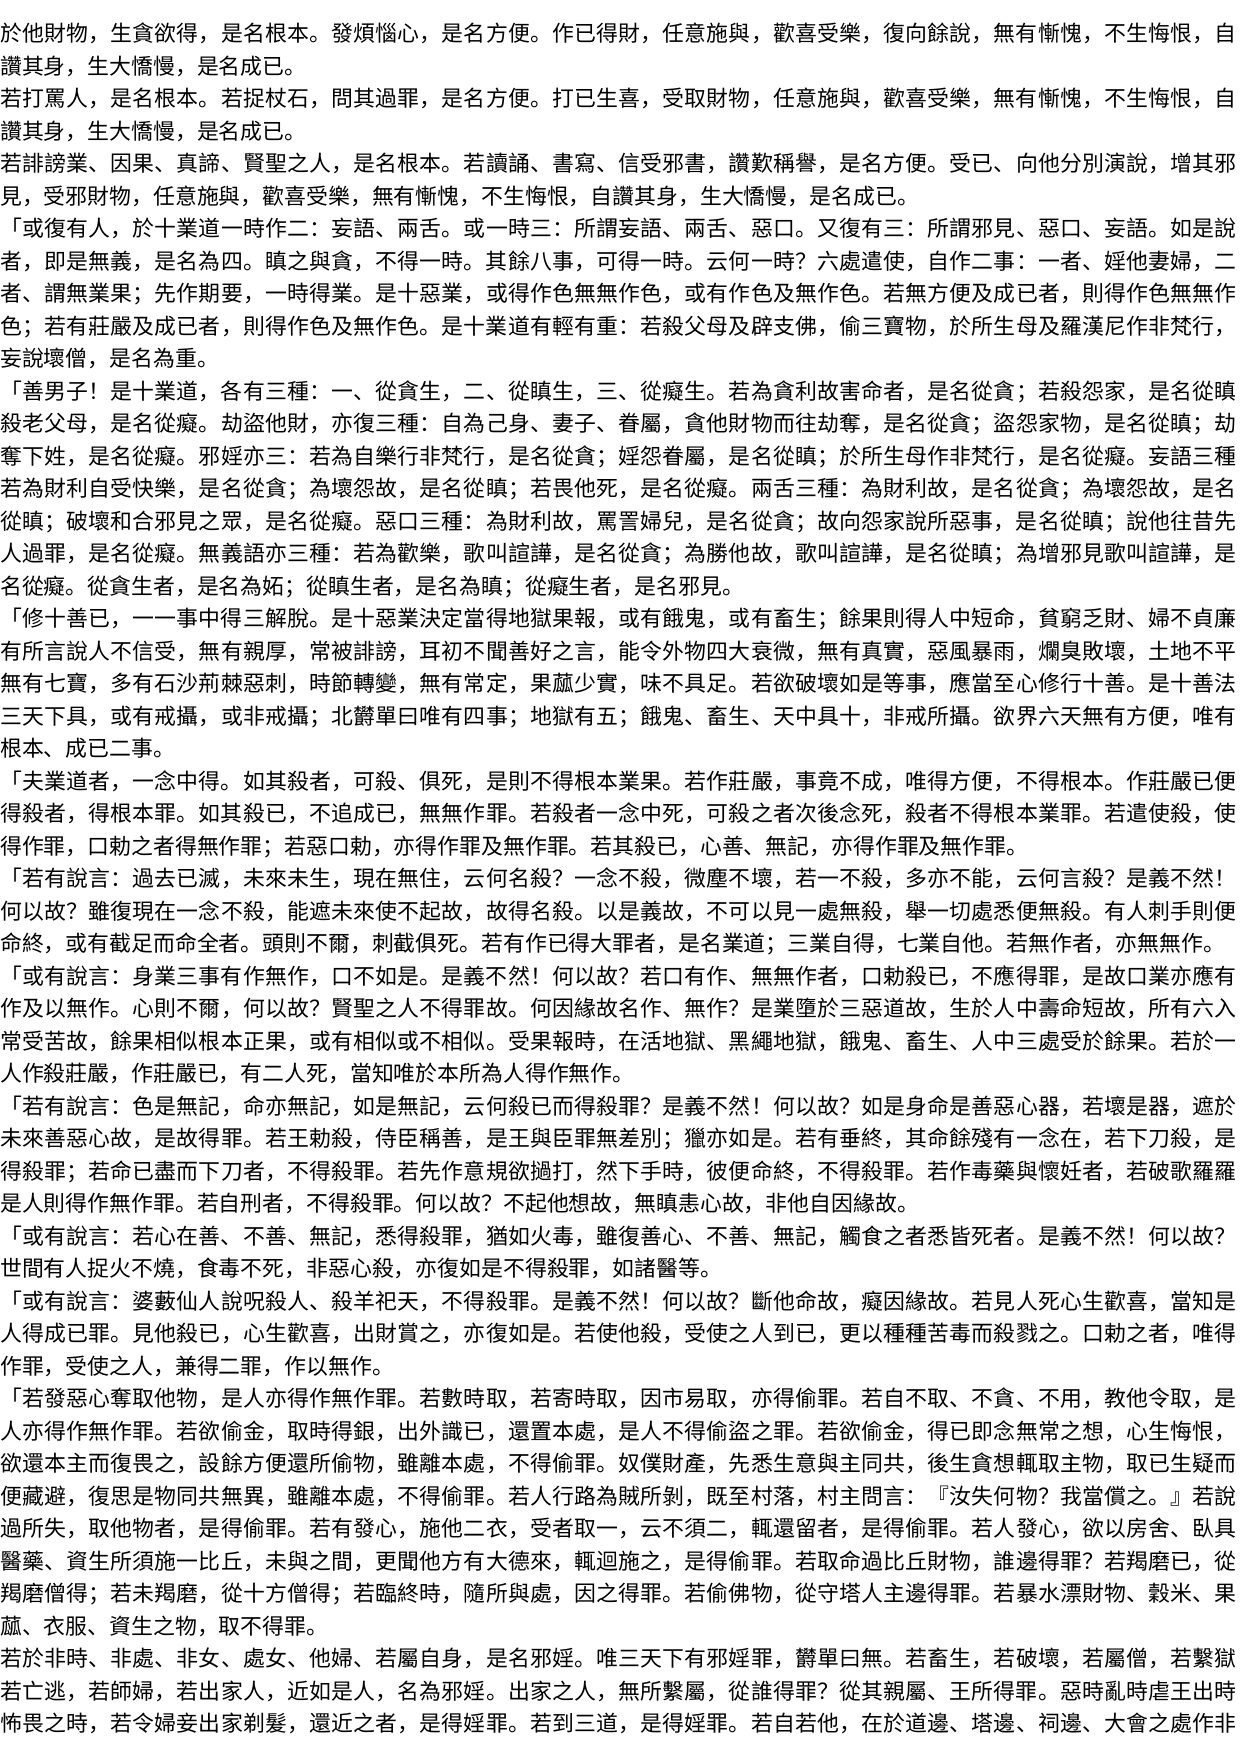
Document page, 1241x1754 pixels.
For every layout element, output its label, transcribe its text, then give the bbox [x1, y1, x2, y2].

text 「或有說言：身業三事有作無作，口不如是。是義不然！何以故？若口有作、無無作者，口勅殺已，不應得罪，是故口業亦應有作及以無作。心則不爾，何以故？賢聖之人不得罪故。何因緣故名作、無作？是業墮於三惡道故，生於人中壽命短故，所有六入常受苦故，餘果相似根本正果，或有相似或不相似。受果報時，在活地獄、黑繩地獄，餓鬼、畜生、人中三處受於餘果。若於一人作殺莊嚴，作莊嚴已，有二人死，當知唯於本所為人得作無作。 [0, 958, 1240, 1088]
text 「夫業道者，一念中得。如其殺者，可殺、俱死，是則不得根本業果。若作莊嚴，事竟不成，唯得方便，不得根本。作莊嚴已便得殺者，得根本罪。如其殺已，不追成已，無無作罪。若殺者一念中死，可殺之者次後念死，殺者不得根本業罪。若遣使殺，使得作罪，口勅之者得無作罪；若惡口勅，亦得作罪及無作罪。若其殺已，心善、無記，亦得作罪及無作罪。 [0, 763, 1240, 861]
text 「或有說言：婆藪仙人說呪殺人、殺羊祀天，不得殺罪。是義不然！何以故？斷他命故，癡因緣故。若見人死心生歡喜，當知是人得成已罪。見他殺已，心生歡喜，出財賞之，亦復如是。若使他殺，受使之人到已，更以種種苦毒而殺戮之。口勅之者，唯得作罪，受使之人，兼得二罪，作以無作。 [0, 1283, 1240, 1381]
text 「或復有人，於十業道一時作二：妄語、兩舌。或一時三：所謂妄語、兩舌、惡口。又復有三：所謂邪見、惡口、妄語。如是說者，即是無義，是名為四。瞋之與貪，不得一時。其餘八事，可得一時。云何一時？六處遣使，自作二事：一者、婬他妻婦，二者、謂無業果；先作期要，一時得業。是十惡業，或得作色無無作色，或有作色及無作色。若無方便及成已者，則得作色無無作色；若有莊嚴及成已者，則得作色及無作色。是十業道有輕有重：若殺父母及辟支佛，偷三寶物，於所生母及羅漢尼作非梵行，妄說壞僧，是名為重。 [0, 211, 1240, 373]
text 若打罵人，是名根本。若捉杖石，問其過罪，是名方便。打已生喜，受取財物，任意施與，歡喜受樂，無有慚愧，不生悔恨，自讚其身，生大憍慢，是名成已。 [0, 81, 1240, 146]
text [0, 1641, 1240, 1738]
text 「善男子！是十業道，各有三種：一、從貪生，二、從瞋生，三、從癡生。若為貪利故害命者，是名從貪；若殺怨家，是名從瞋；殺老父母，是名從癡。劫盜他財，亦復三種：自為己身、妻子、眷屬，貪他財物而往劫奪，是名從貪；盜怨家物，是名從瞋；劫奪下姓，是名從癡。邪婬亦三：若為自樂行非梵行，是名從貪；婬怨眷屬，是名從瞋；於所生母作非梵行，是名從癡。妄語三種：若為財利自受快樂，是名從貪；為壞怨故，是名從瞋；若畏他死，是名從癡。兩舌三種：為財利故，是名從貪；為壞怨故，是名從瞋；破壞和合邪見之眾，是名從癡。惡口三種：為財利故，罵詈婦兒，是名從貪；故向怨家說所惡事，是名從瞋；說他往昔先人過罪，是名從癡。無義語亦三種：若為歡樂，歌叫諠譁，是名從貪；為勝他故，歌叫諠譁，是名從瞋；為增邪見歌叫諠譁，是名從癡。從貪生者，是名為妬；從瞋生者，是名為瞋；從癡生者，是名邪見。 [0, 373, 1240, 601]
text 「若發惡心奪取他物，是人亦得作無作罪。若數時取，若寄時取，因市易取，亦得偷罪。若自不取、不貪、不用，教他令取，是人亦得作無作罪。若欲偷金，取時得銀，出外識已，還置本處，是人不得偷盜之罪。若欲偷金，得已即念無常之想，心生悔恨，欲還本主而復畏之，設餘方便還所偷物，雖離本處，不得偷罪。奴僕財產，先悉生意與主同共，後生貪想輒取主物，取已生疑而便藏避，復思是物同共無異，雖離本處，不得偷罪。若人行路為賊所剝，既至村落，村主問言：『汝失何物？我當償之。』若說過所失，取他物者，是得偷罪。若有發心，施他二衣，受者取一，云不須二，輒還留者，是得偷罪。若人發心，欲以房舍、臥具、醫藥、資生所須施一比丘，未與之間，更聞他方有大德來，輒迴施之，是得偷罪。若取命過比丘財物，誰邊得罪？若羯磨已，從羯磨僧得；若未羯磨，從十方僧得；若臨終時，隨所與處，因之得罪。若偷佛物，從守塔人主邊得罪。若暴水漂財物、穀米、果蓏、衣服、資生之物，取不得罪。 [0, 1381, 1240, 1641]
text 「若有說言：色是無記，命亦無記，如是無記，云何殺已而得殺罪？是義不然！何以故？如是身命是善惡心器，若壞是器，遮於未來善惡心故，是故得罪。若王勅殺，侍臣稱善，是王與臣罪無差別；獵亦如是。若有垂終，其命餘殘有一念在，若下刀殺，是得殺罪；若命已盡而下刀者，不得殺罪。若先作意規欲撾打，然下手時，彼便命終，不得殺罪。若作毒藥與懷妊者，若破歌羅羅，是人則得作無作罪。若自刑者，不得殺罪。何以故？不起他想故，無瞋恚心故，非他自因緣故。 [0, 1088, 1240, 1218]
text 「若有說言：過去已滅，未來未生，現在無住，云何名殺？一念不殺，微塵不壞，若一不殺，多亦不能，云何言殺？是義不然！何以故？雖復現在一念不殺，能遮未來使不起故，故得名殺。以是義故，不可以見一處無殺，舉一切處悉便無殺。有人刺手則便命終，或有截足而命全者。頭則不爾，刺截俱死。若有作已得大罪者，是名業道；三業自得，七業自他。若無作者，亦無無作。 [0, 861, 1240, 958]
text 若誹謗業、因果、真諦、賢聖之人，是名根本。若讀誦、書寫、信受邪書，讚歎稱譽，是名方便。受已、向他分別演說，增其邪見，受邪財物，任意施與，歡喜受樂，無有慚愧，不生悔恨，自讚其身，生大憍慢，是名成已。 [0, 146, 1240, 211]
text 「或有說言：若心在善、不善、無記，悉得殺罪，猶如火毒，雖復善心、不善、無記，觸食之者悉皆死者。是義不然！何以故？世間有人捉火不燒，食毒不死，非惡心殺，亦復如是不得殺罪，如諸醫等。 [0, 1218, 1240, 1283]
text 「修十善已，一一事中得三解脫。是十惡業決定當得地獄果報，或有餓鬼，或有畜生；餘果則得人中短命，貧窮乏財、婦不貞廉，有所言說人不信受，無有親厚，常被誹謗，耳初不聞善好之言，能令外物四大衰微，無有真實，惡風暴雨，爛臭敗壞，土地不平，無有七寶，多有石沙荊棘惡刺，時節轉變，無有常定，果蓏少實，味不具足。若欲破壞如是等事，應當至心修行十善。是十善法，三天下具，或有戒攝，或非戒攝；北欝單曰唯有四事；地獄有五；餓鬼、畜生、天中具十，非戒所攝。欲界六天無有方便，唯有根本、成已二事。 [0, 601, 1240, 763]
text 於他財物，生貪欲得，是名根本。發煩惱心，是名方便。作已得財，任意施與，歡喜受樂，復向餘說，無有慚愧，不生悔恨，自讚其身，生大憍慢，是名成已。 [0, 16, 1240, 81]
